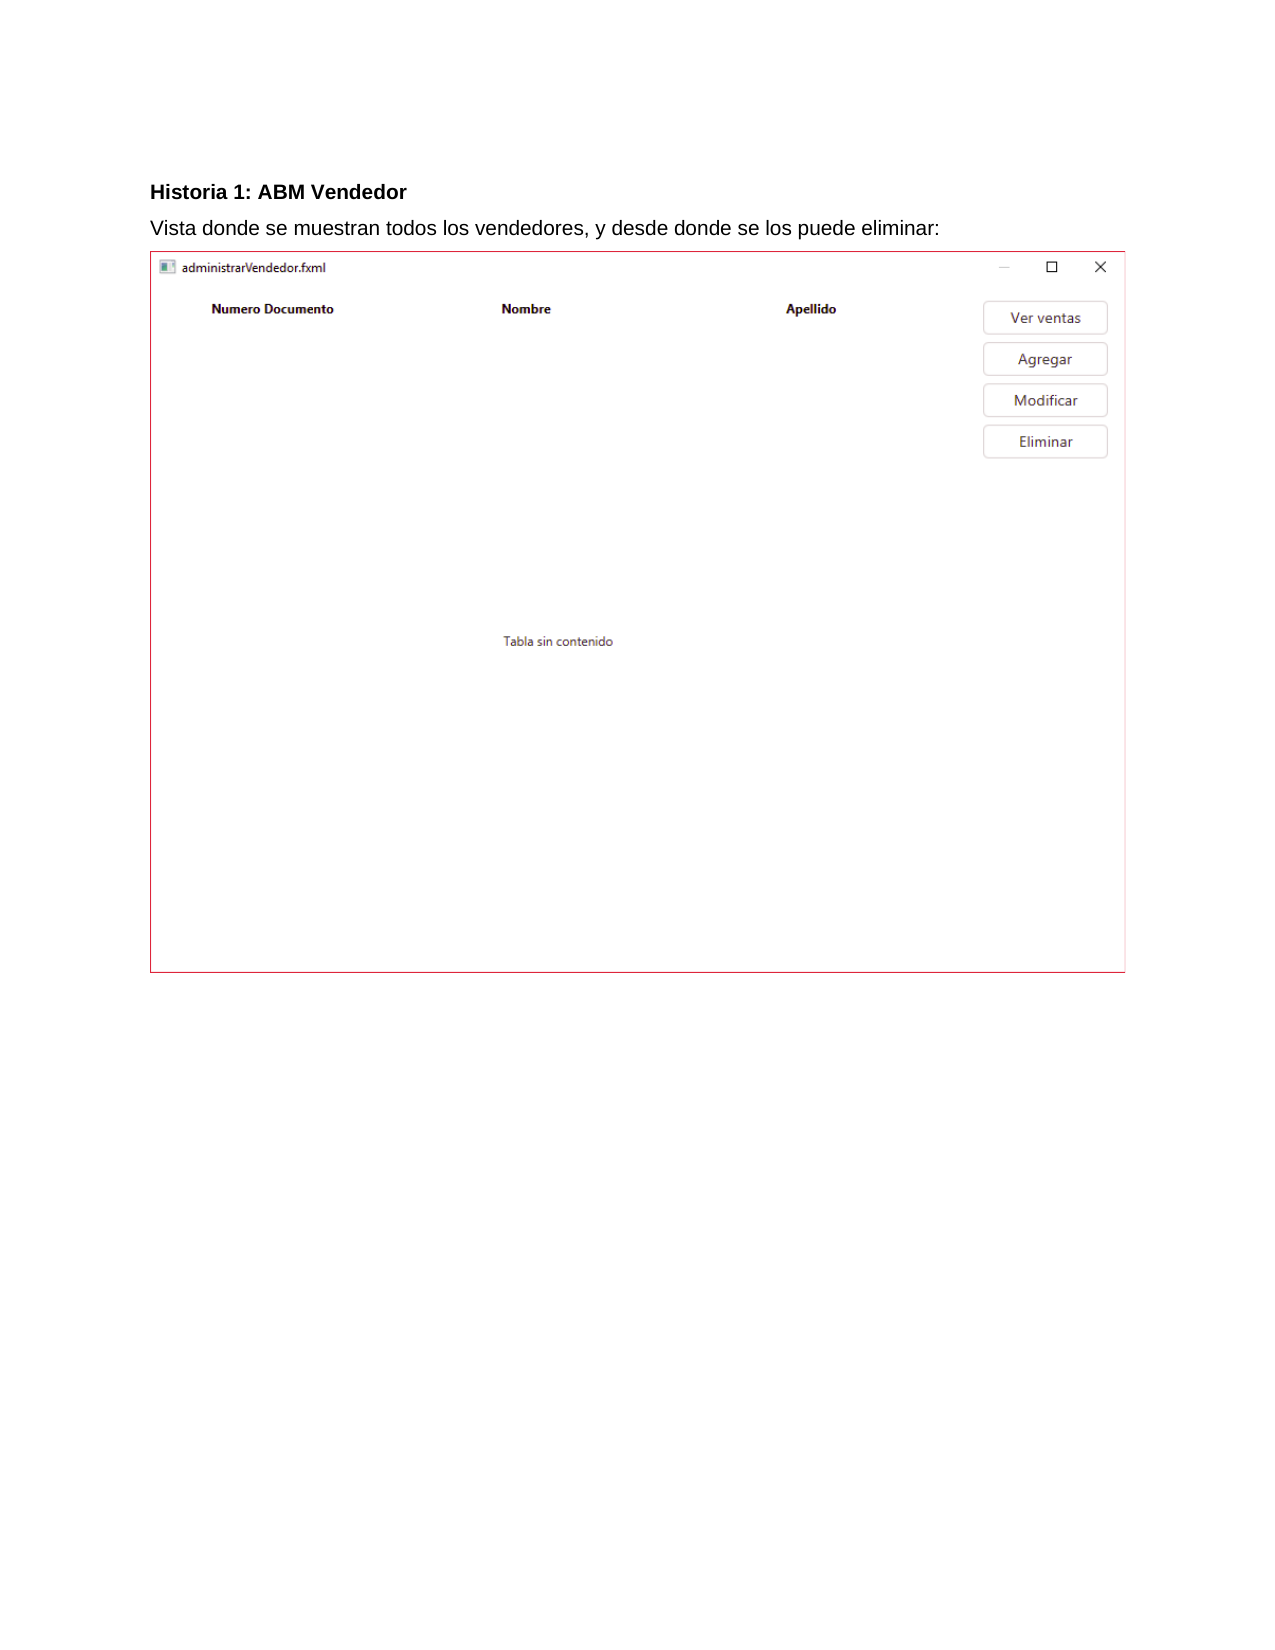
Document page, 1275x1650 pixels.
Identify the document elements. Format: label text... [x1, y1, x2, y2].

text Historia 1: ABM Vendedor [150, 180, 1125, 204]
picture [150, 251, 1125, 973]
text Vista donde se muestran todos los vendedores, y desde donde se los puede eliminar: [150, 216, 1125, 240]
